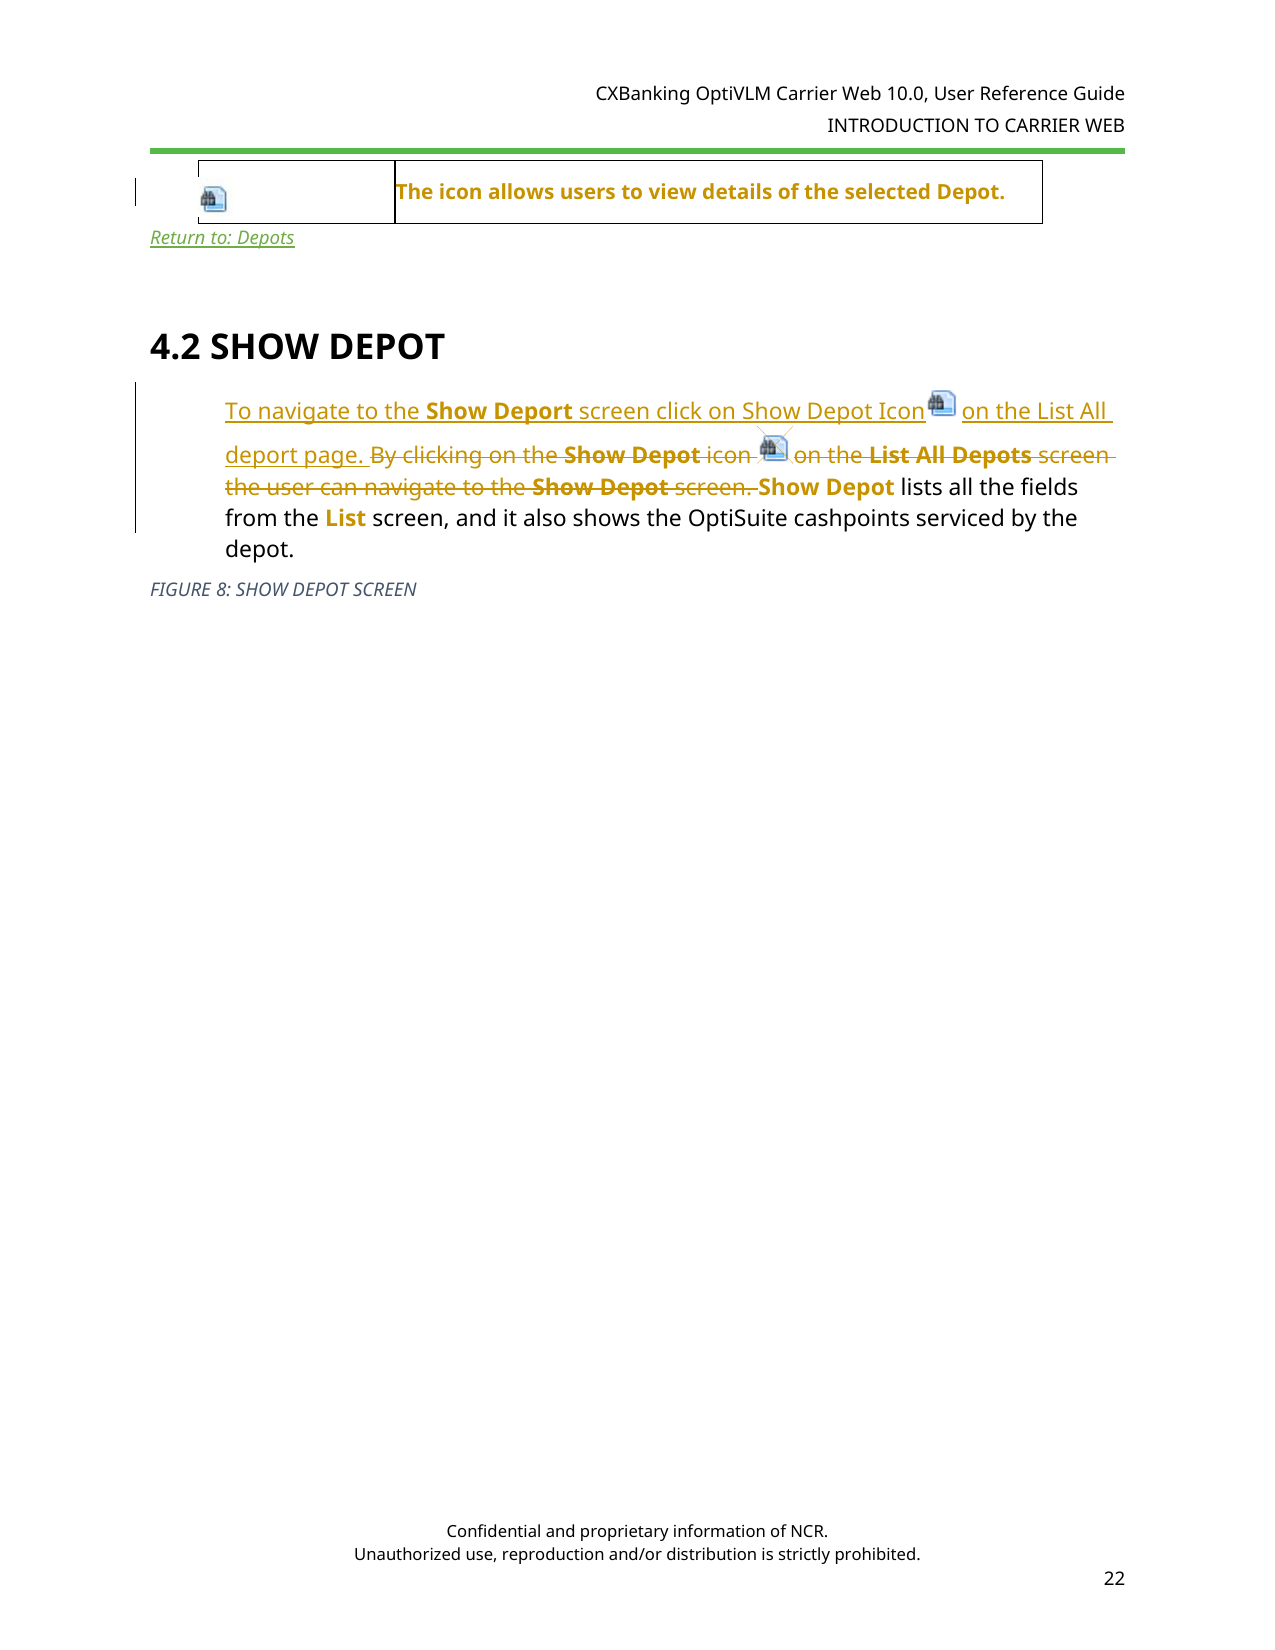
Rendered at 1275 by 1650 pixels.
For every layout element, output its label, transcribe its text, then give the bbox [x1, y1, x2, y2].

text Return to: Depots [150, 224, 1125, 250]
text Show Depot lists all the fields from the List screen, and it also shows the OptiSuite cashpoints serviced by the depot. [225, 382, 1125, 564]
picture [198, 177, 233, 217]
subtitle SHOW DEPOT [150, 321, 1125, 369]
table_cell The icon allows users to view details of the selected Depot. [396, 161, 1042, 223]
text FIGURE 8: SHOW DEPOT SCREEN [150, 577, 1125, 602]
table_cell [199, 161, 394, 223]
